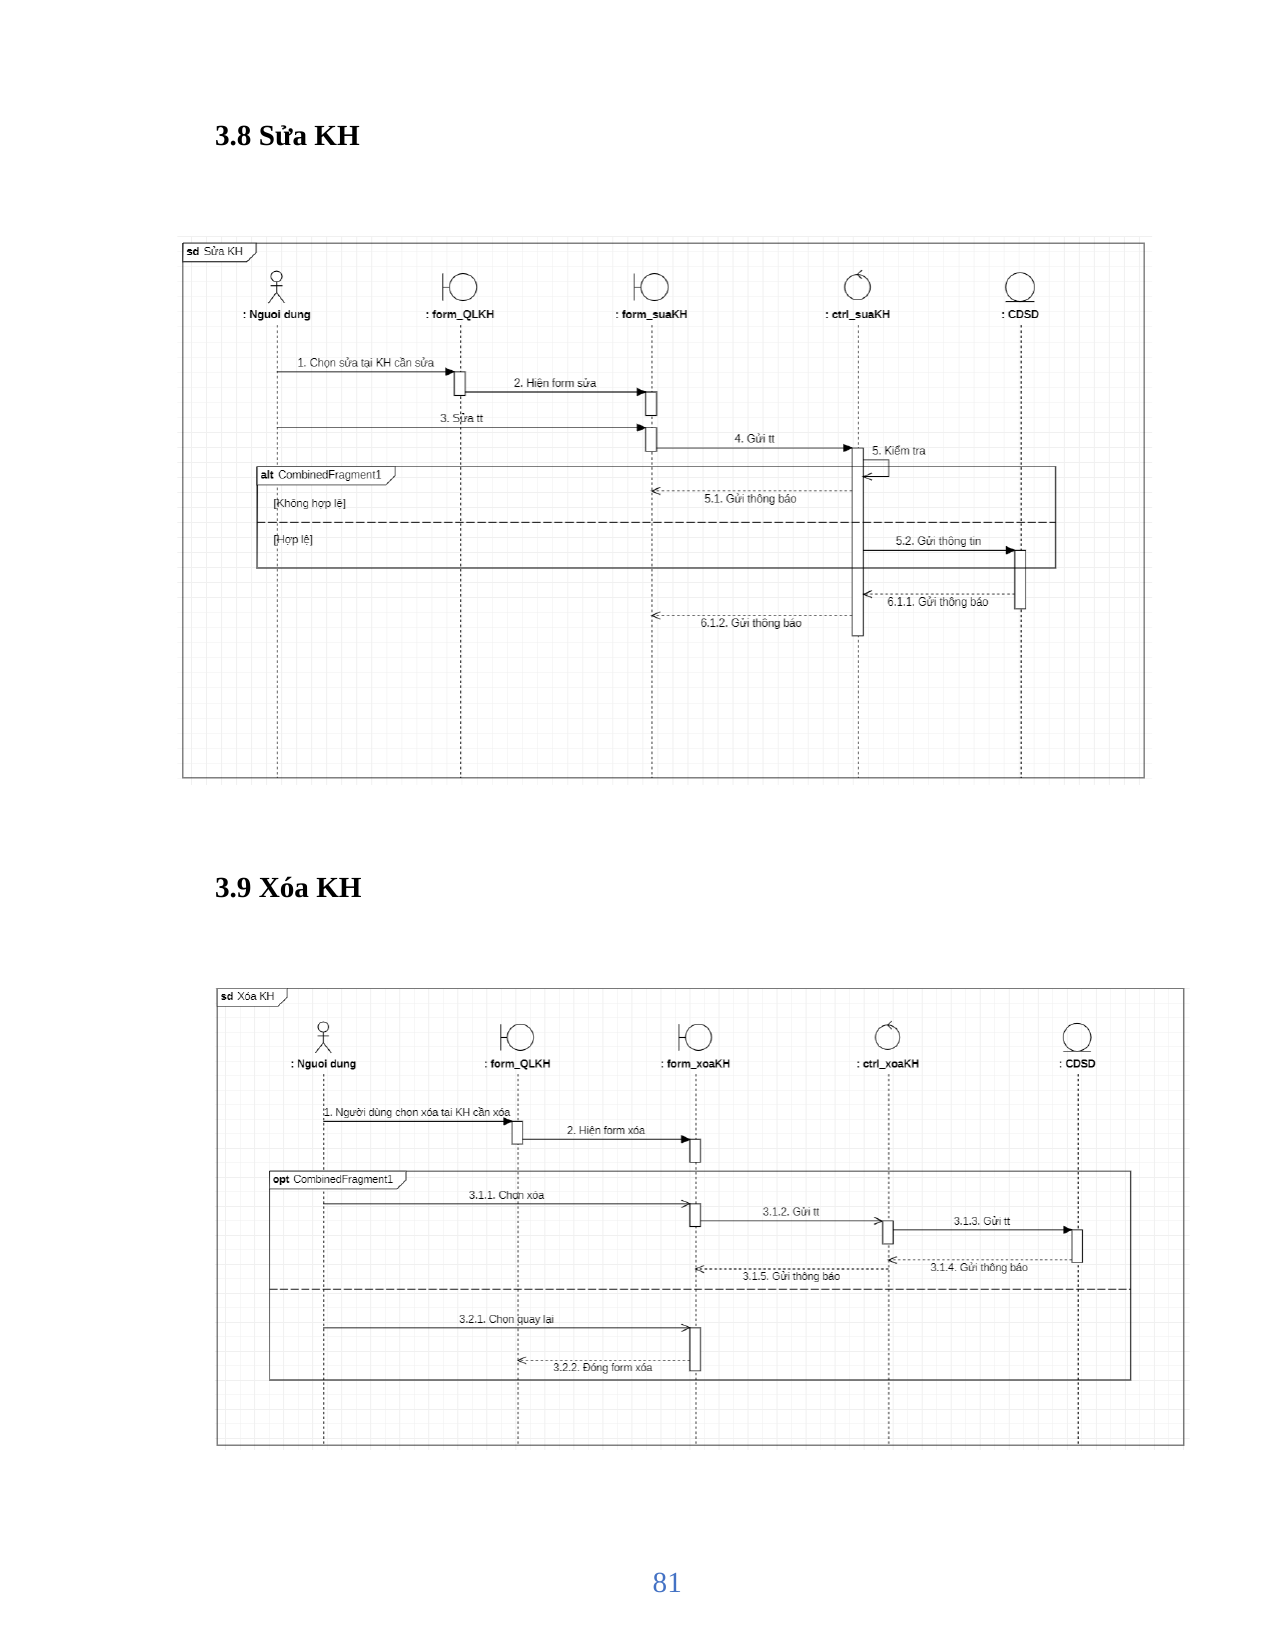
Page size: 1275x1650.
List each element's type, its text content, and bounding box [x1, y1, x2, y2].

picture [214, 988, 1190, 1450]
picture [177, 236, 1153, 785]
list Sửa KH [215, 118, 1157, 152]
list Xóa KH [215, 870, 1157, 903]
